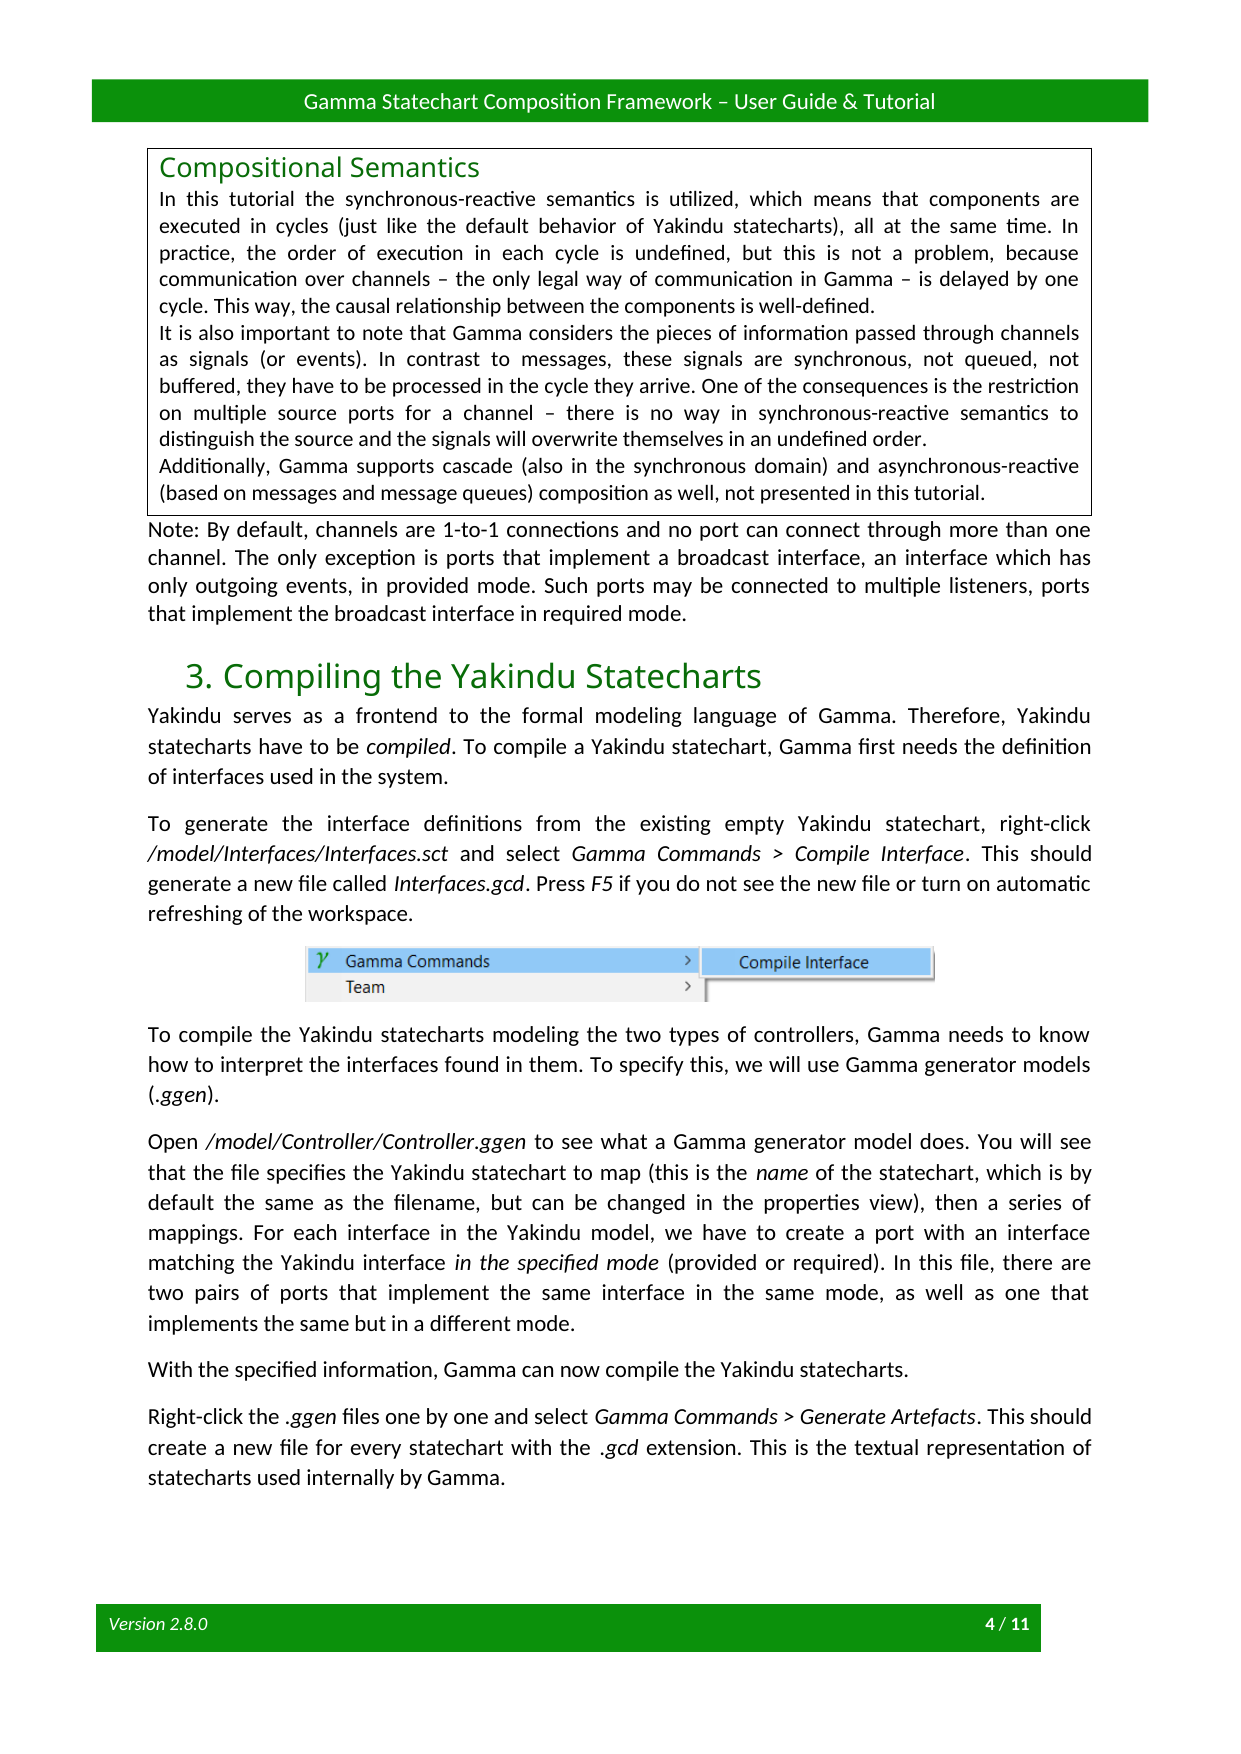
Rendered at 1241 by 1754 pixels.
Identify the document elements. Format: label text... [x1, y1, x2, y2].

subtitle Compiling the Yakindu Statecharts [185, 653, 1092, 698]
text Right-click the .ggen files one by one and select Gamma Commands > Generate Artefacts. This should create a new file for every statechart with the .gcd extension. This is the textual representation of statecharts used internally by Gamma. [148, 1402, 1092, 1491]
text To generate the interface definitions from the existing empty Yakindu statechart, right-click /model/Interfaces/Interfaces.sct and select Gamma Commands > Compile Interface. This should generate a new file called Interfaces.gcd. Press F5 if you do not see the new file or turn on automatic refreshing of the workspace. [148, 809, 1092, 927]
text With the specified information, Gamma can now compile the Yakindu statecharts. [148, 1356, 1092, 1383]
text To compile the Yakindu statecharts modeling the two types of controllers, Gamma needs to know how to interpret the interfaces found in them. To specify this, we will use Gamma generator models (.ggen). [148, 1020, 1092, 1108]
picture [305, 946, 935, 1002]
text Open /model/Controller/Controller.ggen to see what a Gamma generator model does. You will see that the file specifies the Yakindu statechart to map (this is the name of the statechart, which is by default the same as the filename, but can be changed in the properties view), then a series of mappings. For each interface in the Yakindu model, we have to create a port with an interface matching the Yakindu interface in the specified mode (provided or required). In this file, there are two pairs of ports that implement the same interface in the same mode, as well as one that implements the same but in a different mode. [148, 1127, 1092, 1337]
text Yakindu serves as a frontend to the formal modeling language of Gamma. Therefore, Yakindu statecharts have to be compiled. To compile a Yakindu statechart, Gamma first needs the definition of interfaces used in the system. [148, 702, 1092, 790]
table_header Compositional Semantics In this tutorial the synchronous-reactive semantics is utilized, which means that components are executed in cycles (just like the default behavior of Yakindu statecharts), all at the same time. In practice, the order of execution in each cycle is undefined, but this is not a problem, because communication over channels – the only legal way of communication in Gamma – is delayed by one cycle. This way, the causal relationship between the components is well-defined. It is also important to note that Gamma considers the pieces of information passed through channels as signals (or events). In contrast to messages, these signals are synchronous, not queued, not buffered, they have to be processed in the cycle they arrive. One of the consequences is the restriction on multiple source ports for a channel – there is no way in synchronous-reactive semantics to distinguish the source and the signals will overwrite themselves in an undefined order. Additionally, Gamma supports cascade (also in the synchronous domain) and asynchronous-reactive (based on messages and message queues) composition as well, not presented in this tutorial. [148, 149, 1091, 514]
text Note: By default, channels are 1-to-1 connections and no port can connect through more than one channel. The only exception is ports that implement a broadcast interface, an interface which has only outgoing events, in provided mode. Such ports may be connected to multiple listeners, ports that implement the broadcast interface in required mode. [148, 516, 1092, 628]
